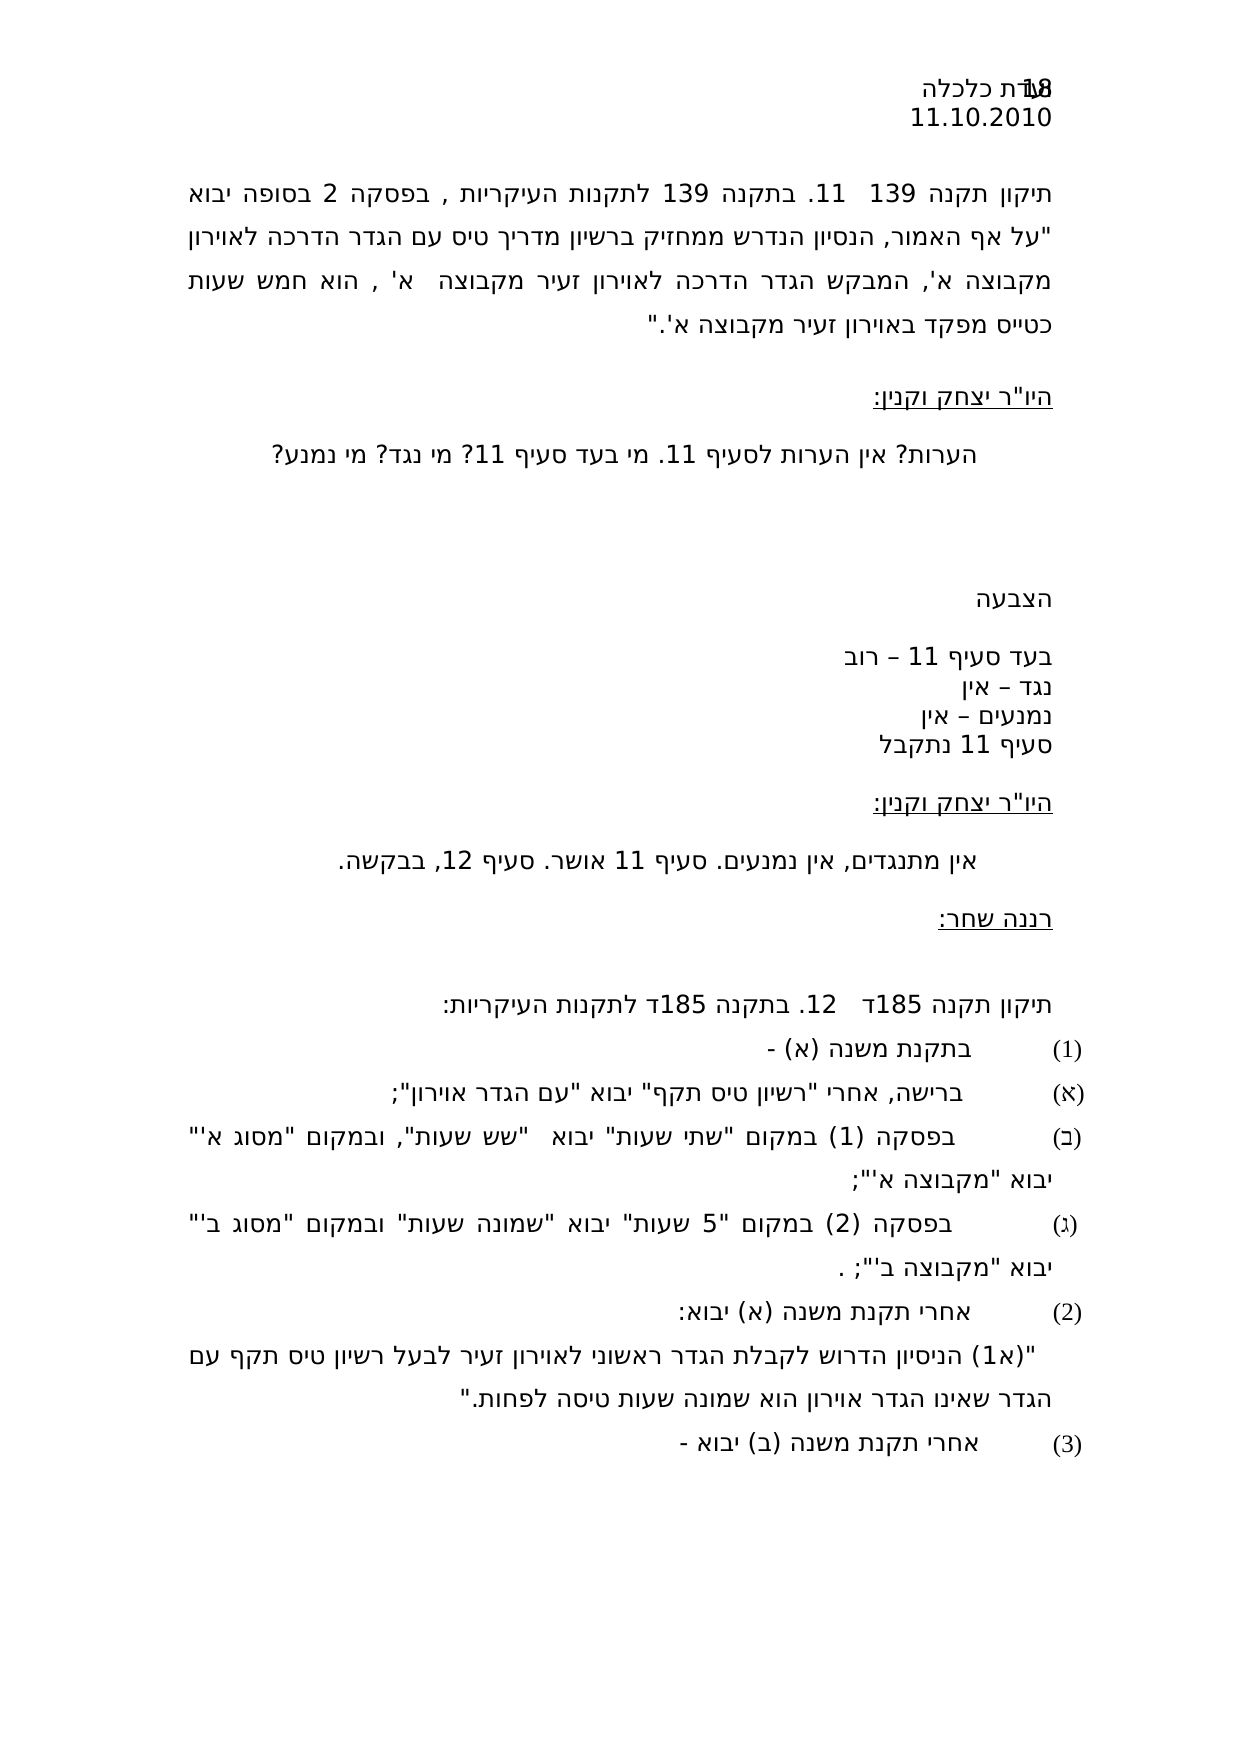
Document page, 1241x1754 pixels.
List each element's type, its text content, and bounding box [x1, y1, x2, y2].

text אין מתנגדים, אין נמנעים. סעיף 11 אושר. סעיף 12, בבקשה. [187, 846, 1053, 875]
text נמנעים – אין [187, 701, 1053, 730]
text "(א1) הניסיון הדרוש לקבלת הגדר ראשוני לאוירון זעיר לבעל רשיון טיס תקף עם הגדר שאינו הגדר אוירון הוא שמונה שעות טיסה לפחות." [187, 1341, 1053, 1414]
list אחרי תקנת משנה (ב) יבוא - [187, 1428, 1053, 1458]
text הצבעה [187, 584, 1053, 614]
text בעד סעיף 11 – רוב [187, 642, 1053, 672]
text נגד – אין [187, 672, 1053, 701]
text רננה שחר: [187, 904, 1053, 933]
text הערות? אין הערות לסעיף 11. מי בעד סעיף 11? מי נגד? מי נמנע? [187, 440, 1053, 469]
list ברישה, אחרי "רשיון טיס תקף" יבוא "עם הגדר אוירון"; [187, 1078, 1053, 1107]
list בפסקה (1) במקום "שתי שעות" יבוא "שש שעות", ובמקום "מסוג א'" יבוא "מקבוצה א'"; [187, 1122, 1053, 1195]
list אחרי תקנת משנה (א) יבוא: [187, 1297, 1053, 1326]
text סעיף 11 נתקבל [187, 730, 1053, 759]
text תיקון תקנה 139 11. בתקנה 139 לתקנות העיקריות , בפסקה 2 בסופה יבוא "על אף האמור, הנסיון הנדרש ממחזיק ברשיון מדריך טיס עם הגדר הדרכה לאוירון מקבוצה א', המבקש הגדר הדרכה לאוירון זעיר מקבוצה א' , הוא חמש שעות כטייס מפקד באוירון זעיר מקבוצה א'." [187, 179, 1053, 339]
list בתקנת משנה (א) - [187, 1034, 1053, 1063]
list בפסקה (2) במקום "5 שעות" יבוא "שמונה שעות" ובמקום "מסוג ב'" יבוא "מקבוצה ב'"; . [187, 1209, 1053, 1282]
text היו"ר יצחק וקנין: [187, 788, 1053, 817]
text היו"ר יצחק וקנין: [187, 382, 1053, 412]
text תיקון תקנה 185ד 12. בתקנה 185ד לתקנות העיקריות: [187, 990, 1053, 1019]
